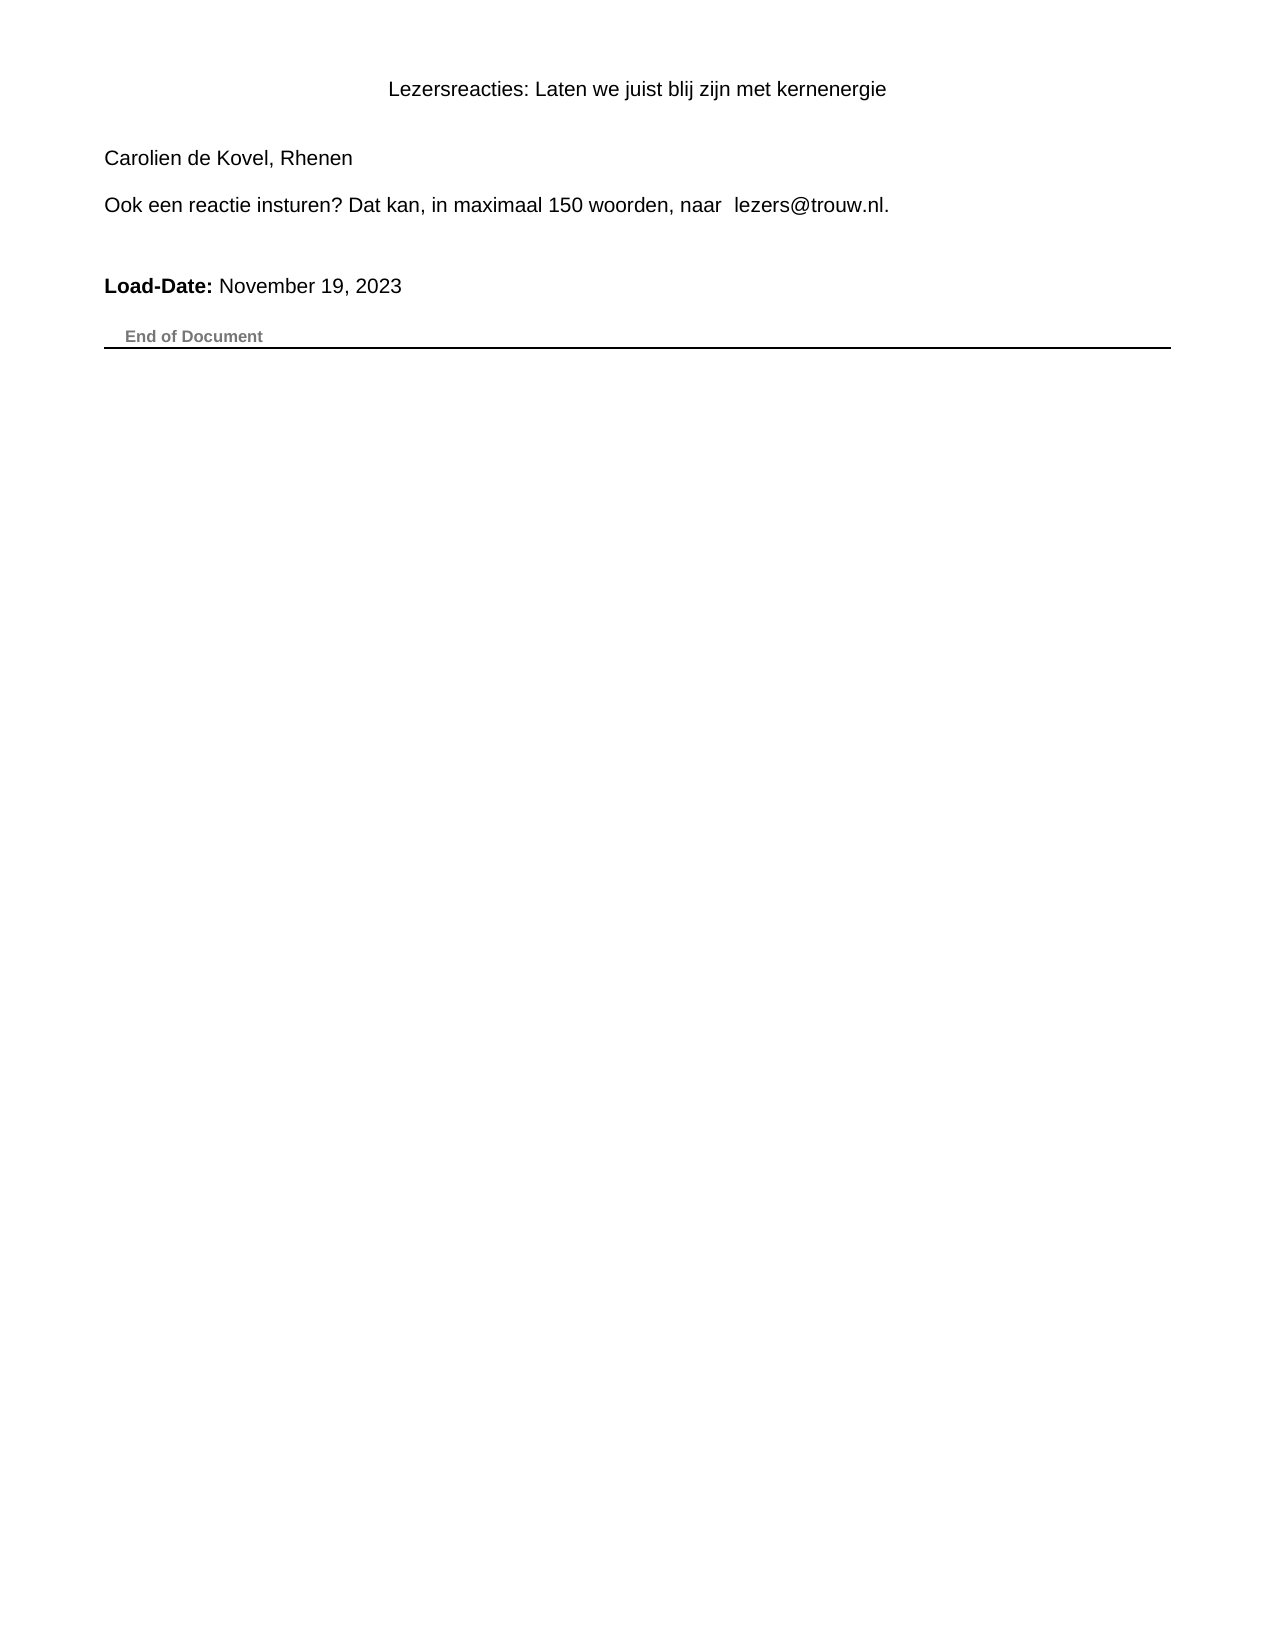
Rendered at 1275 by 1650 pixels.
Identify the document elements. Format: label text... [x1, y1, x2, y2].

text End of Document [125, 327, 1171, 346]
text Ook een reactie insturen? Dat kan, in maximaal 150 woorden, naar lezers@trouw.nl. [104, 190, 1171, 217]
text Load-Date: November 19, 2023 [104, 242, 1171, 298]
text Carolien de Kovel, Rhenen [104, 142, 1171, 169]
